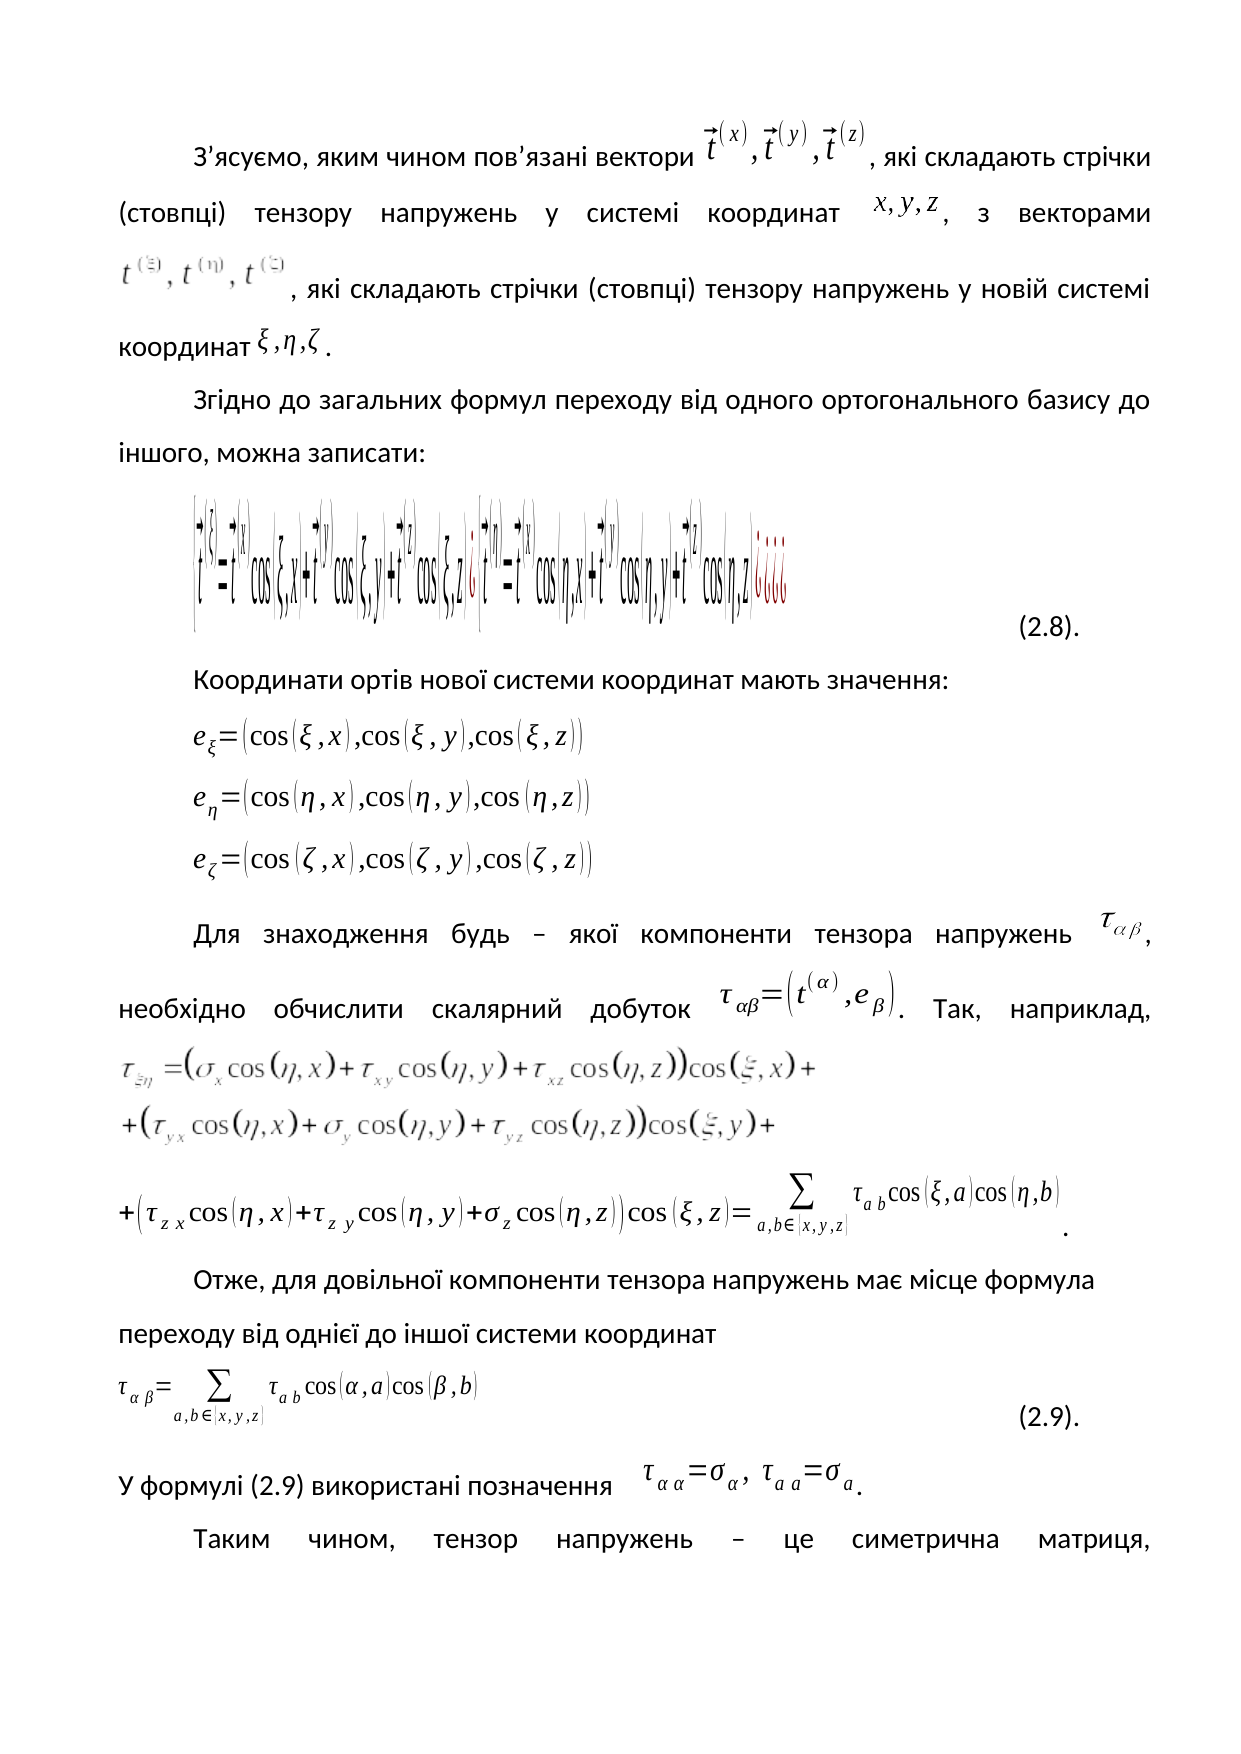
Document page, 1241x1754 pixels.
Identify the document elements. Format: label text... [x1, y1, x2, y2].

text З’ясуємо, яким чином пов’язані вектори , які складають стрічки (стовпці) тензору напружень у системі координат , з векторами , які складають стрічки (стовпці) тензору напружень у новій системі координат . [118, 118, 1152, 363]
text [118, 1520, 1152, 1556]
text Для знаходження будь – якої компоненти тензора напружень , необхідно обчислити скалярний добуток . Так, наприклад, . [118, 899, 1152, 1244]
text Координати ортів нової системи координат мають значення: [118, 661, 1152, 697]
text (2.8). [118, 488, 1152, 644]
text Отже, для довільної компоненти тензора напружень має місце формула переходу від однієї до іншої системи координат (2.9). У формулі (2.9) використані позначення . [118, 1261, 1152, 1502]
text Згідно до загальних формул переходу від одного ортогонального базису до іншого, можна записати: [118, 381, 1152, 470]
